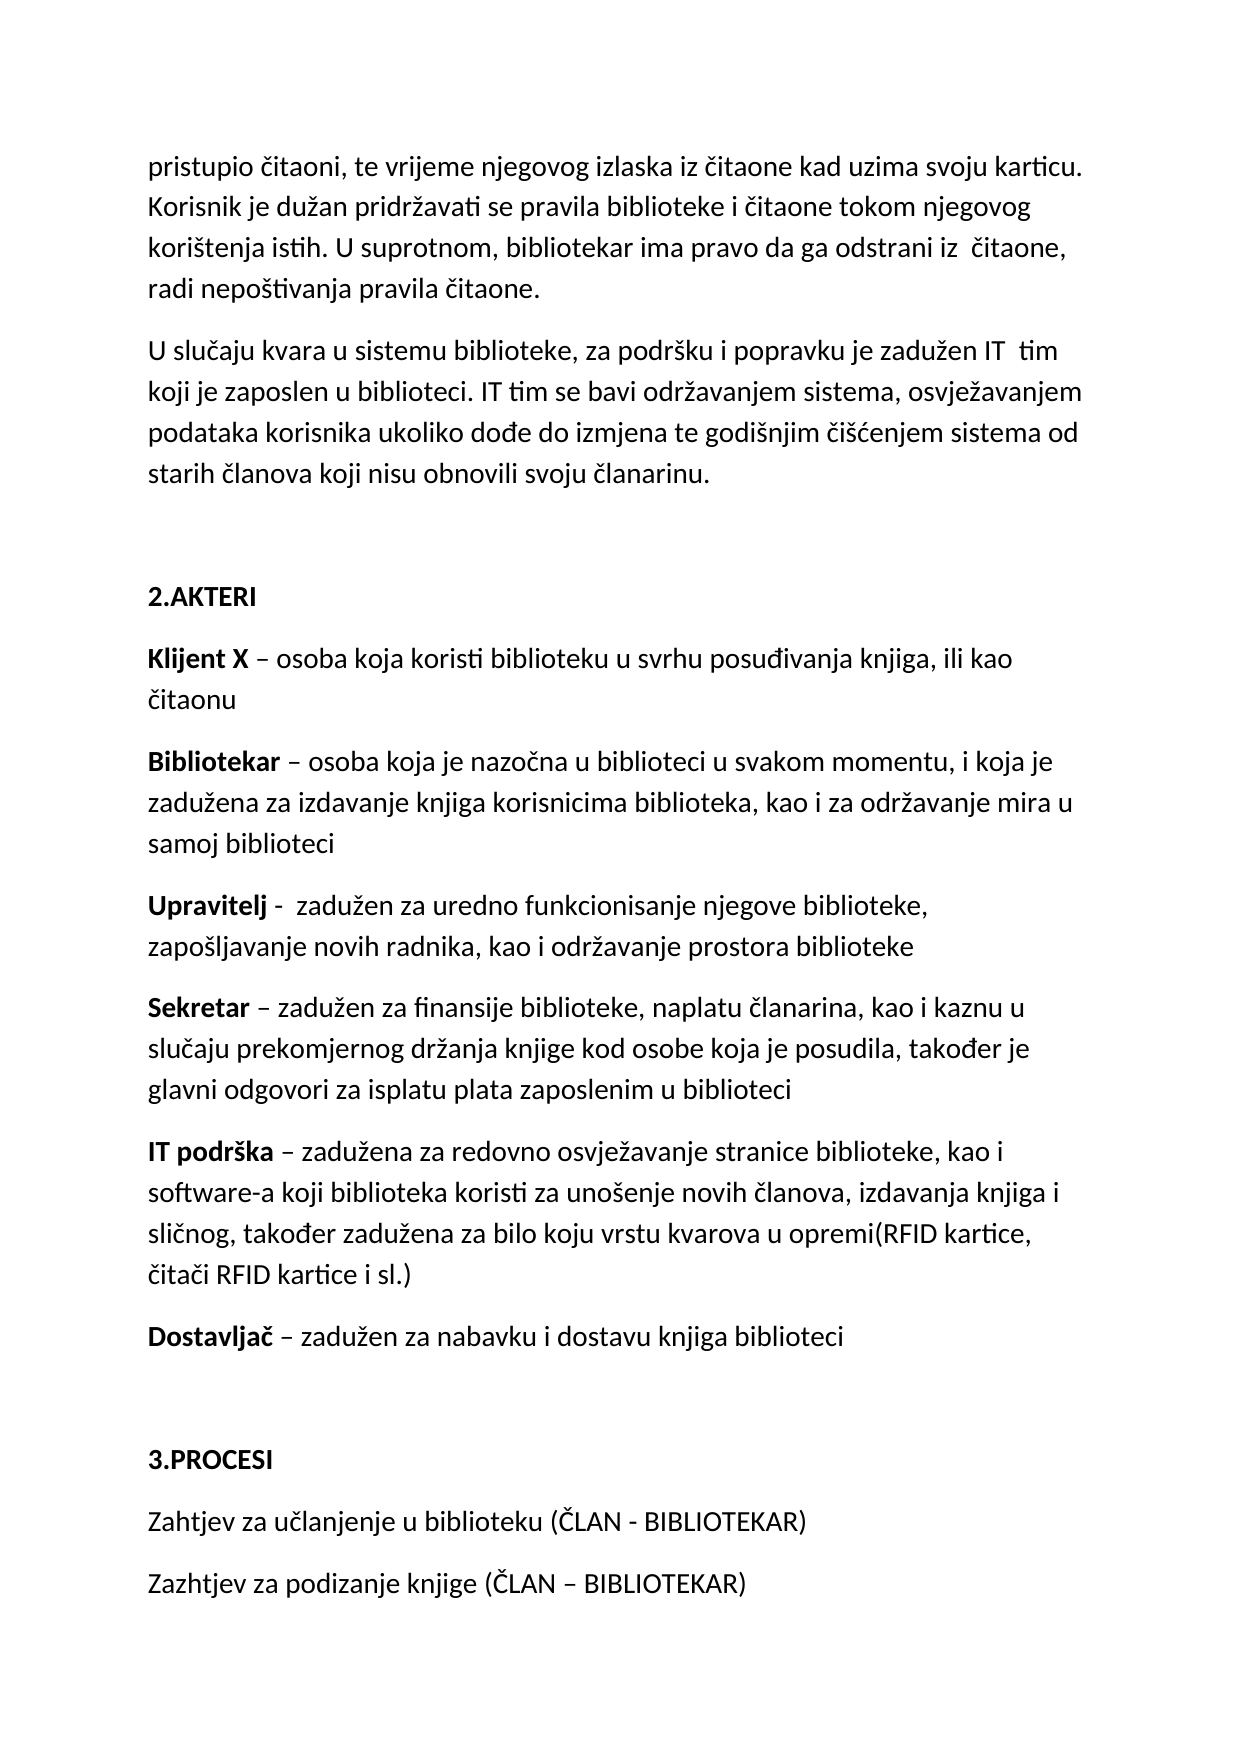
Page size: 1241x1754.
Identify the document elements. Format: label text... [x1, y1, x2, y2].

text 2.AKTERI [148, 578, 1093, 614]
text Zazhtjev za podizanje knjige (ČLAN – BIBLIOTEKAR) [148, 1565, 1093, 1600]
text Sekretar – zadužen za finansije biblioteke, naplatu članarina, kao i kaznu u slučaju prekomjernog držanja knjige kod osobe koja je posudila, također je glavni odgovori za isplatu plata zaposlenim u biblioteci [148, 989, 1093, 1107]
text U slučaju kvara u sistemu biblioteke, za podršku i popravku je zadužen IT tim koji je zaposlen u biblioteci. IT tim se bavi održavanjem sistema, osvježavanjem podataka korisnika ukoliko dođe do izmjena te godišnjim čišćenjem sistema od starih članova koji nisu obnovili svoju članarinu. [148, 332, 1093, 491]
text IT podrška – zadužena za redovno osvježavanje stranice biblioteke, kao i software-a koji biblioteka koristi za unošenje novih članova, izdavanja knjiga i sličnog, također zadužena za bilo koju vrstu kvarova u opremi(RFID kartice, čitači RFID kartice i sl.) [148, 1133, 1093, 1291]
text 3.PROCESI [148, 1441, 1093, 1477]
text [148, 148, 1093, 306]
text Dostavljač – zadužen za nabavku i dostavu knjiga biblioteci [148, 1318, 1093, 1353]
text Upravitelj - zadužen za uredno funkcionisanje njegove biblioteke, zapošljavanje novih radnika, kao i održavanje prostora biblioteke [148, 887, 1093, 963]
text Zahtjev za učlanjenje u biblioteku (ČLAN - BIBLIOTEKAR) [148, 1503, 1093, 1538]
text Bibliotekar – osoba koja je nazočna u biblioteci u svakom momentu, i koja je zadužena za izdavanje knjiga korisnicima biblioteka, kao i za održavanje mira u samoj biblioteci [148, 743, 1093, 861]
text Klijent X – osoba koja koristi biblioteku u svrhu posuđivanja knjiga, ili kao čitaonu [148, 640, 1093, 717]
